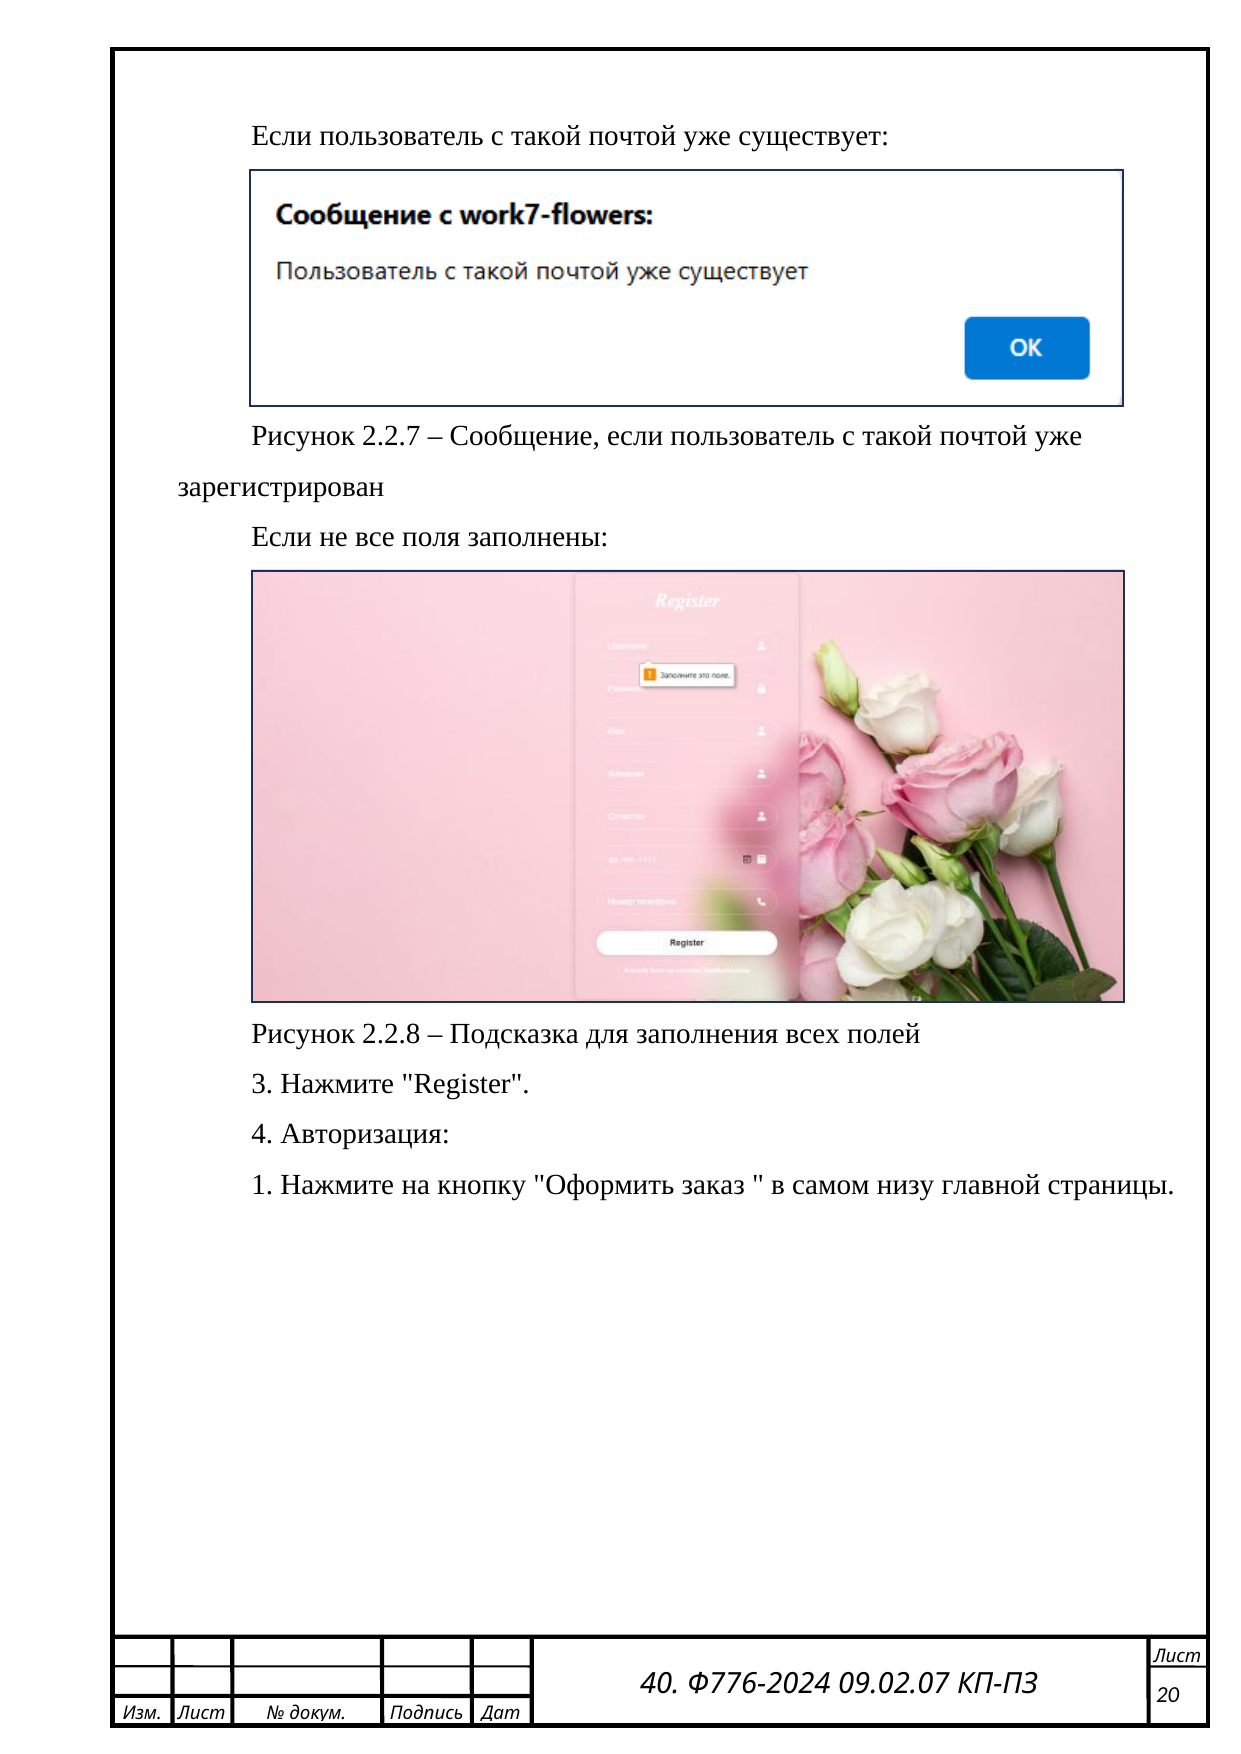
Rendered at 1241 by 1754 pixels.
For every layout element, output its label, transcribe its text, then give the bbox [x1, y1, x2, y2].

text 1. Нажмите на кнопку "Оформить заказ " в самом низу главной страницы. [177, 1167, 1181, 1200]
picture [251, 171, 1122, 405]
text 4. Авторизация: [177, 1117, 1181, 1150]
text 3. Нажмите "Register". [177, 1066, 1181, 1100]
text Рисунок 2.2.8 – Подсказка для заполнения всех полей [177, 1016, 1181, 1049]
text Если не все поля заполнены: [177, 519, 1181, 552]
text Рисунок 2.2.7 – Сообщение, если пользователь с такой почтой уже зарегистрирован [177, 418, 1181, 502]
picture [253, 572, 1123, 1001]
text Если пользователь с такой почтой уже существует: [177, 118, 1181, 152]
